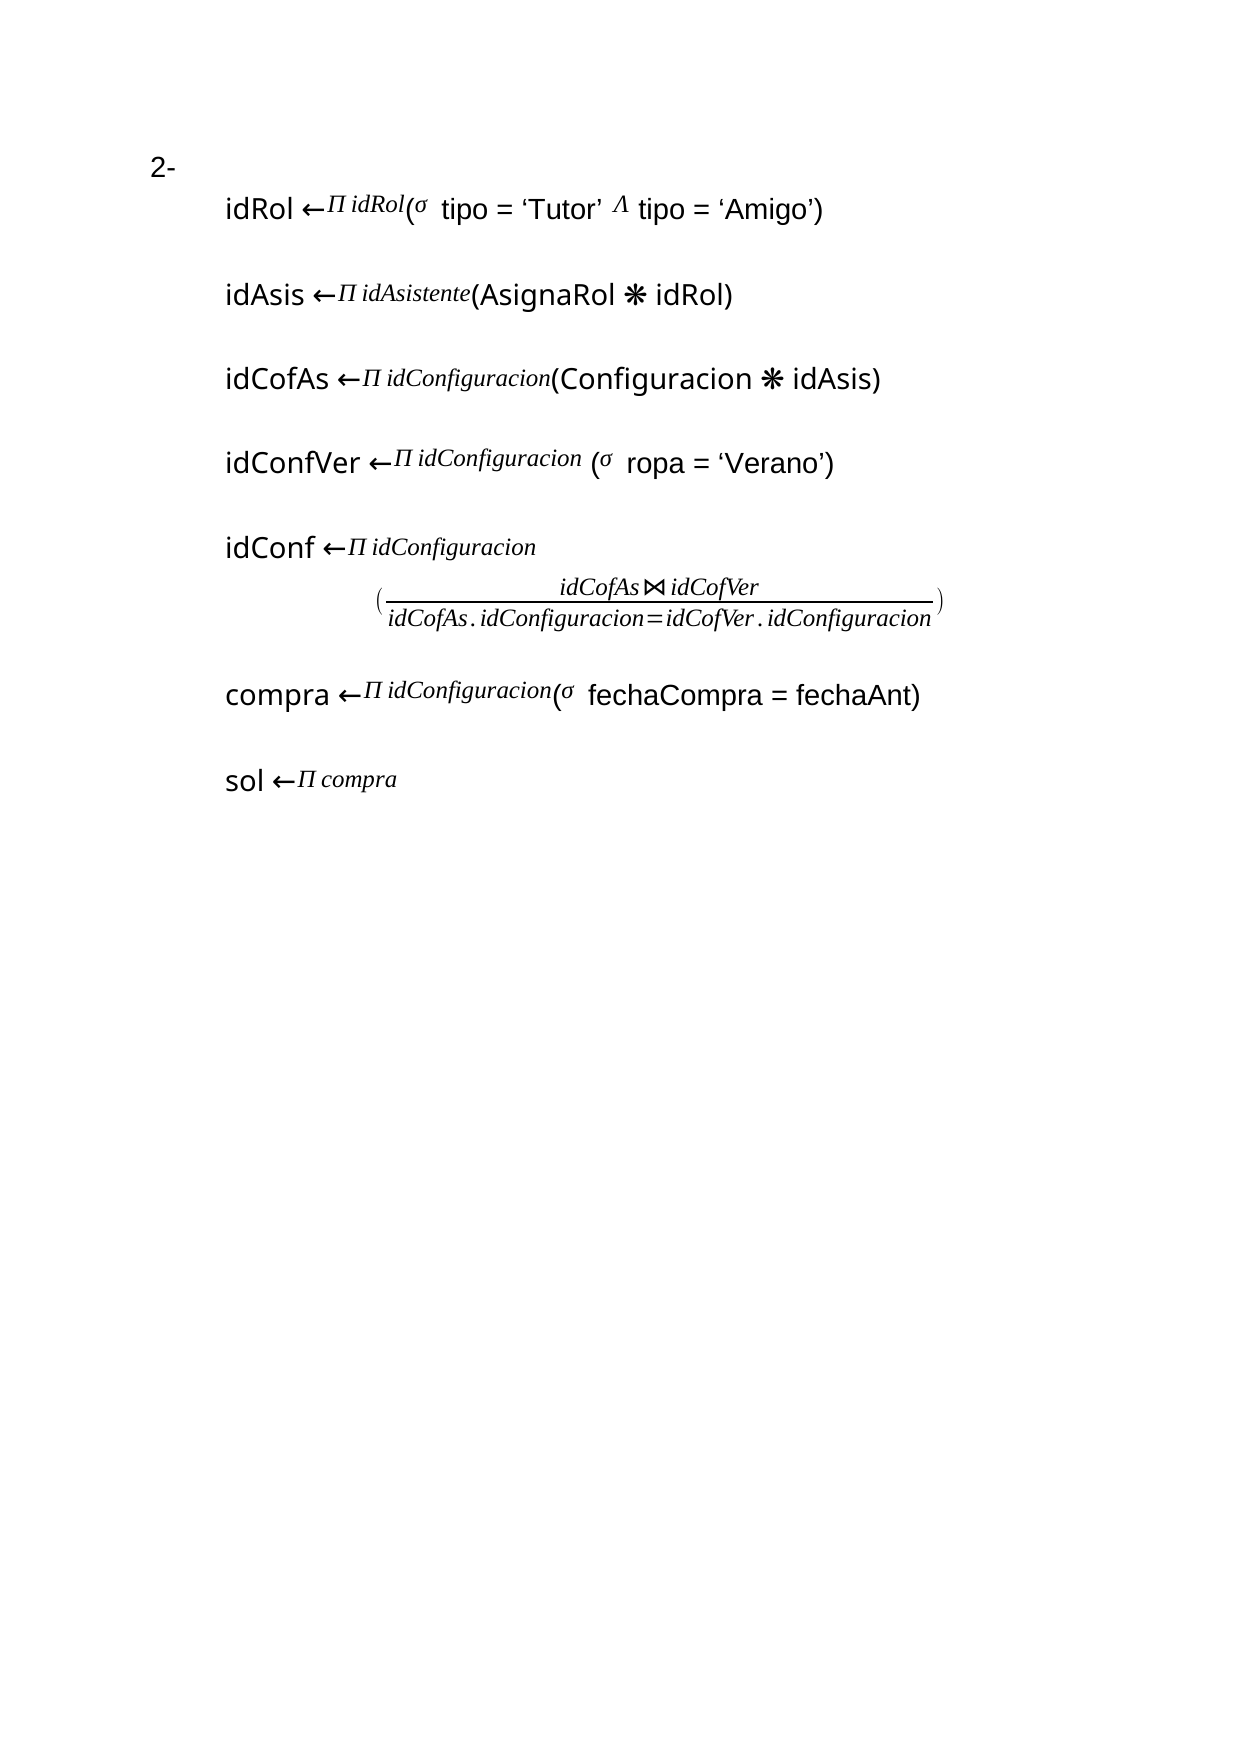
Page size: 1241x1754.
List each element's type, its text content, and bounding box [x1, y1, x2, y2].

text idRol ←( tipo = ‘Tutor’ tipo = ‘Amigo’) [150, 188, 1090, 228]
text sol ← [150, 760, 1090, 800]
text compra ←( fechaCompra = fechaAnt) [150, 675, 1090, 714]
text idConfVer ← ( ropa = ‘Verano’) [150, 442, 1090, 482]
text 2- [150, 150, 1090, 183]
text idConf ← [150, 528, 1090, 567]
text idCofAs ←(Configuracion ❋ idAsis) [150, 358, 1090, 398]
text idAsis ←(AsignaRol ❋ idRol) [150, 274, 1090, 314]
